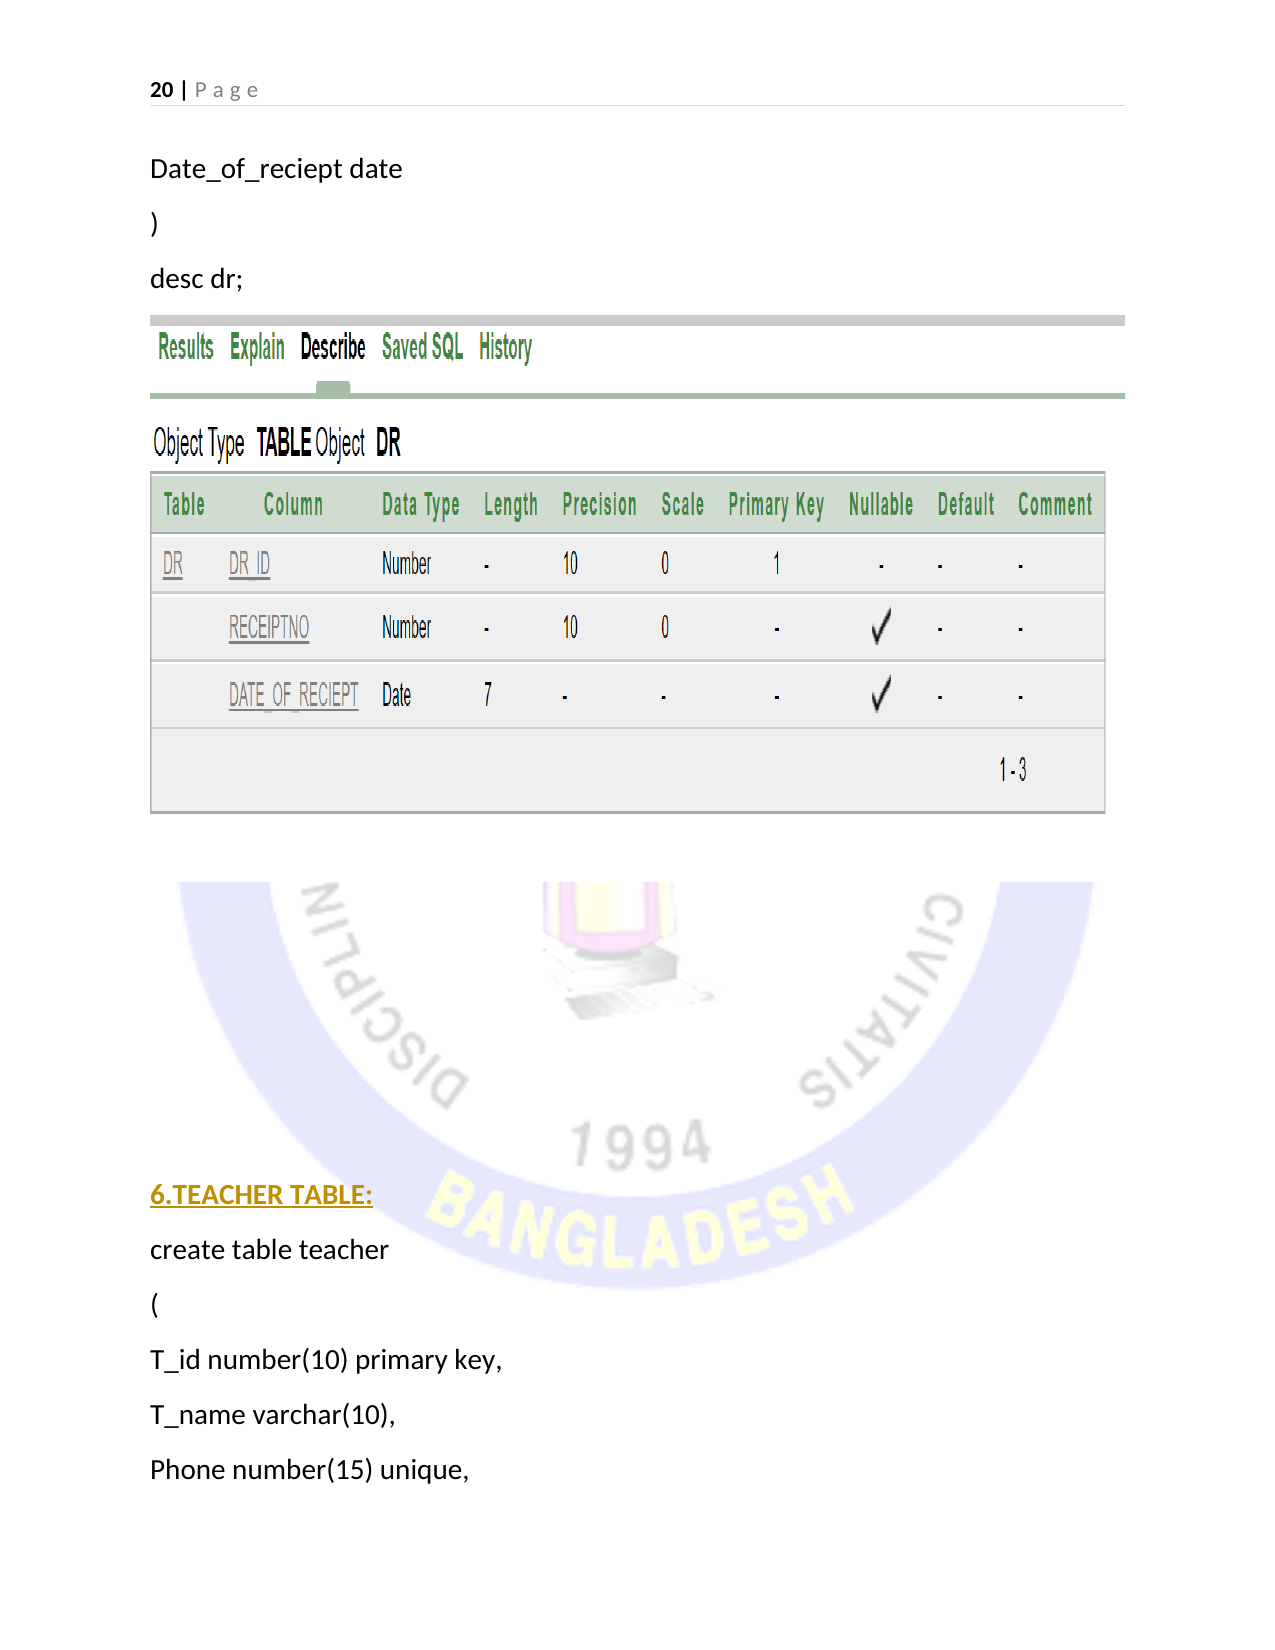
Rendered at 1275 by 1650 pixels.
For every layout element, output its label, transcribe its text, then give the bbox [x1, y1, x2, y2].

text T_name varchar(10), [150, 1396, 1125, 1432]
text ( [150, 1286, 1125, 1322]
text desc dr; [150, 260, 1125, 296]
picture [150, 315, 1125, 882]
text Phone number(15) unique, [150, 1451, 1125, 1487]
text 6.TEACHER TABLE: [150, 1176, 1125, 1212]
text ) [150, 205, 1125, 241]
text Date_of_reciept date [150, 150, 1125, 186]
text T_id number(10) primary key, [150, 1341, 1125, 1377]
text create table teacher [150, 1231, 1125, 1267]
